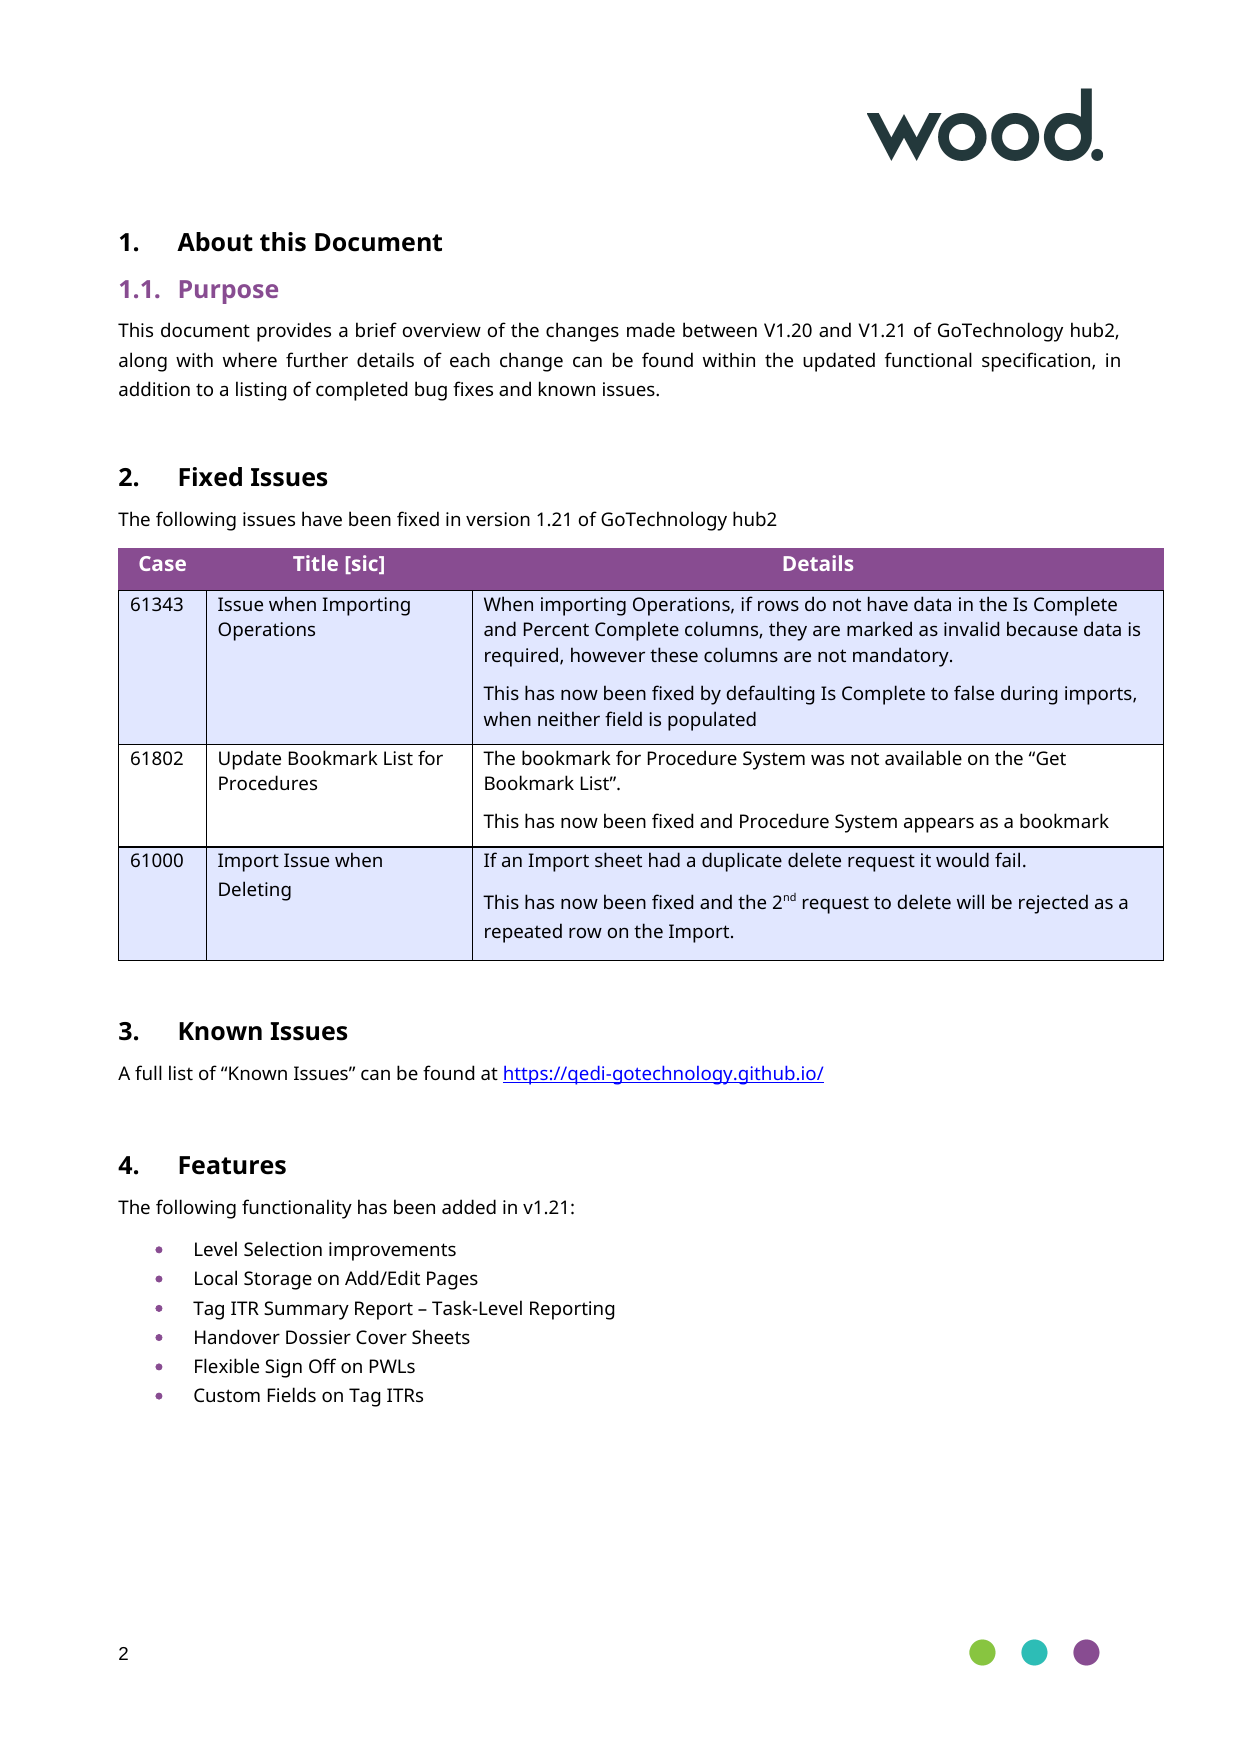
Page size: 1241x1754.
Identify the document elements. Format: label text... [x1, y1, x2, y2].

table_header Details [473, 549, 1163, 590]
list Flexible Sign Off on PWLs [156, 1353, 1122, 1379]
picture [867, 0, 1222, 161]
list Level Selection improvements [156, 1236, 1122, 1262]
subtitle Features [118, 1148, 1122, 1182]
text This document provides a brief overview of the changes made between V1.20 and V1.21 of GoTechnology hub2, along with where further details of each change can be found within the updated functional specification, in addition to a listing of completed bug fixes and known issues. [118, 318, 1122, 402]
table_cell When importing Operations, if rows do not have data in the Is Complete and Percent Complete columns, they are marked as invalid because data is required, however these columns are not mandatory. This has now been fixed by defaulting Is Complete to false during imports, when neither field is populated [473, 591, 1163, 744]
table_cell Import Issue when Deleting [207, 848, 472, 960]
text The following functionality has been added in v1.21: [118, 1194, 1122, 1220]
subtitle About this Document [118, 225, 1122, 259]
table_cell 61802 [119, 745, 206, 846]
table_cell 61343 [119, 591, 206, 744]
table_header Case [119, 549, 206, 590]
table_header Title [sic] [207, 549, 472, 590]
subtitle Fixed Issues [118, 460, 1122, 494]
table_cell Update Bookmark List for Procedures [207, 745, 472, 846]
subtitle Known Issues [118, 1014, 1122, 1048]
table_cell If an Import sheet had a duplicate delete request it would fail. This has now been fixed and the 2nd request to delete will be rejected as a repeated row on the Import. [473, 848, 1163, 960]
table_cell 61000 [119, 848, 206, 960]
list Handover Dossier Cover Sheets [156, 1324, 1122, 1349]
list Tag ITR Summary Report – Task-Level Reporting [156, 1295, 1122, 1320]
text The following issues have been fixed in version 1.21 of GoTechnology hub2 [118, 506, 1122, 532]
list Custom Fields on Tag ITRs [156, 1383, 1122, 1408]
picture [969, 1600, 1241, 1754]
list Local Storage on Add/Edit Pages [156, 1266, 1122, 1291]
table_cell The bookmark for Procedure System was not available on the “Get Bookmark List”. This has now been fixed and Procedure System appears as a bookmark [473, 745, 1163, 846]
text A full list of “Known Issues” can be found at https://qedi-gotechnology.github.io/ [118, 1060, 1122, 1086]
table_cell Issue when Importing Operations [207, 591, 472, 744]
subtitle Purpose [118, 271, 1122, 305]
